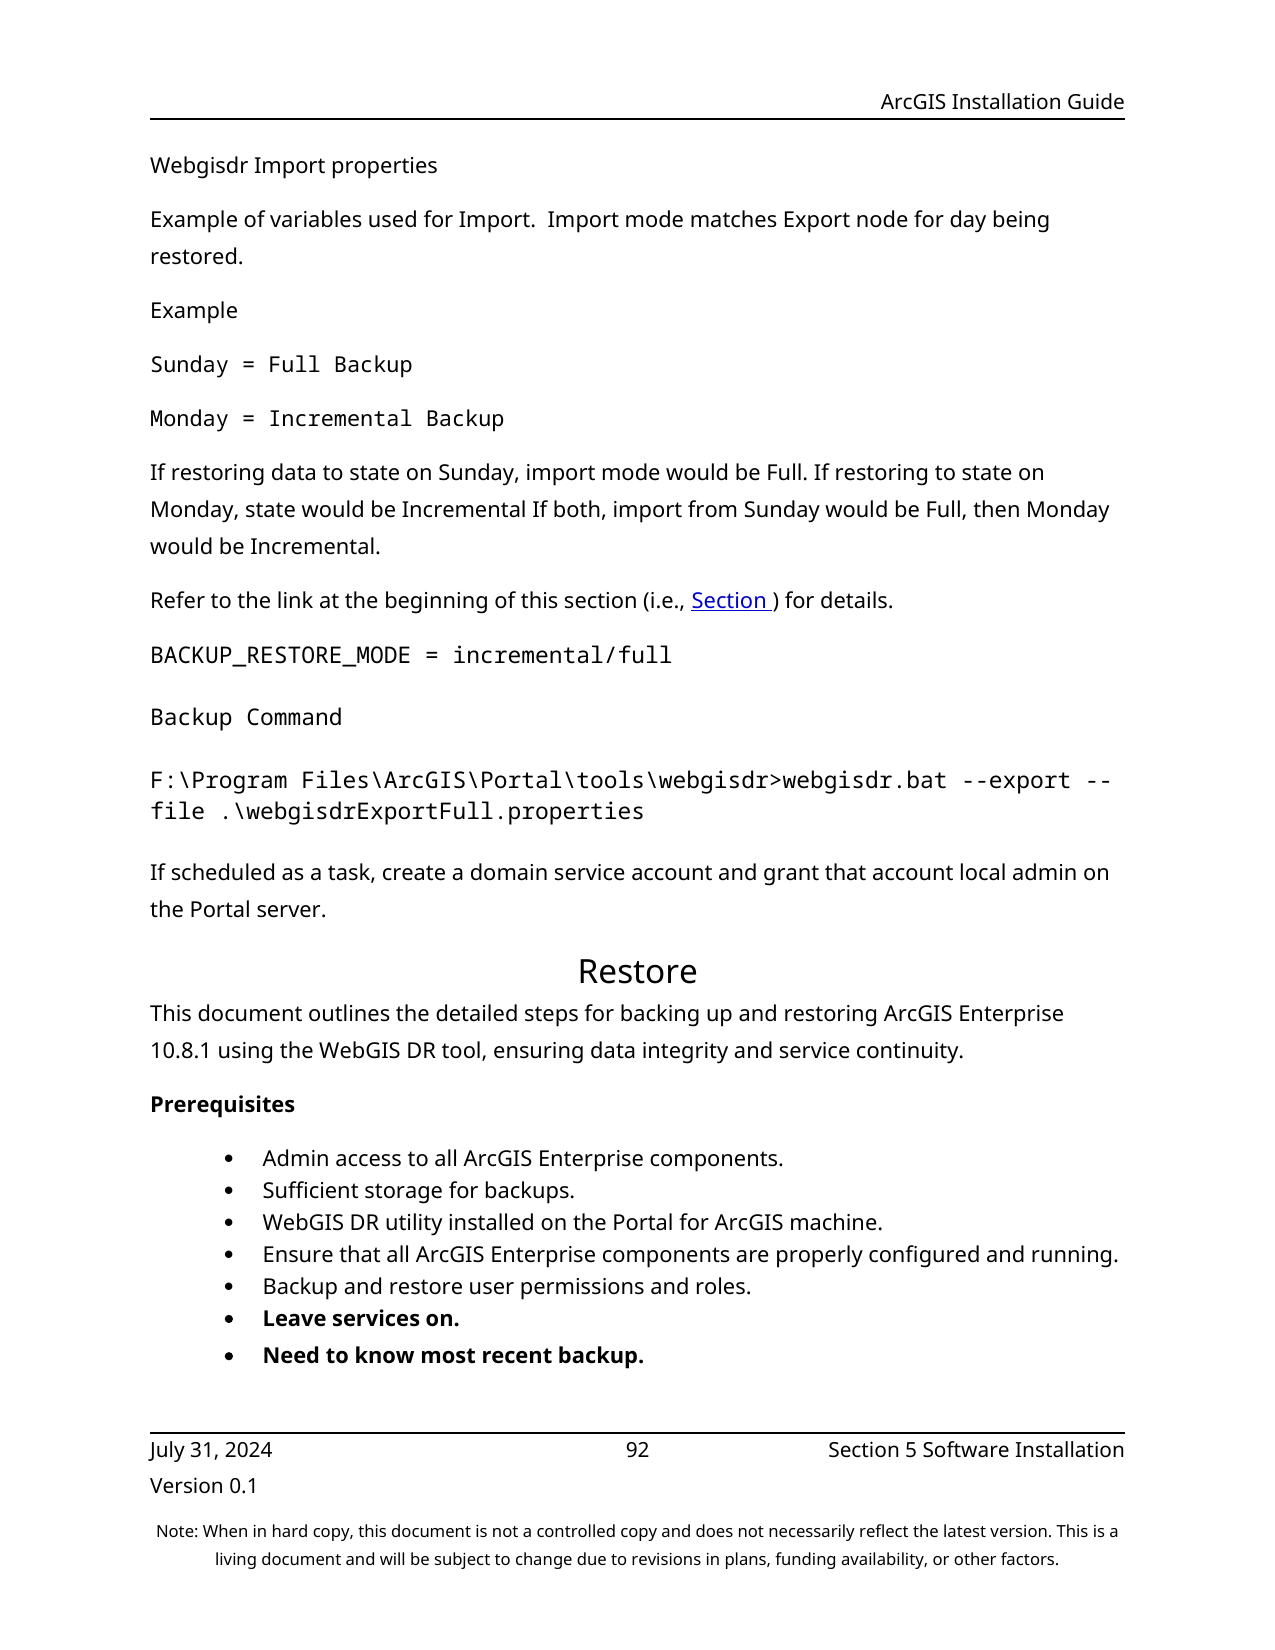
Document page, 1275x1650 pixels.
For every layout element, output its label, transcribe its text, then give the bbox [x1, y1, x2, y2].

text Example of variables used for Import. Import mode matches Export node for day being restored. [150, 204, 1125, 271]
list WebGIS DR utility installed on the Portal for ArcGIS machine. [225, 1207, 1125, 1237]
text Prerequisites [150, 1089, 1125, 1119]
list Ensure that all ArcGIS Enterprise components are properly configured and running. [225, 1239, 1125, 1269]
text Backup Command [150, 701, 1125, 732]
text Example [150, 295, 1125, 325]
list Need to know most recent backup. [225, 1340, 1125, 1370]
text This document outlines the detailed steps for backing up and restoring ArcGIS Enterprise 10.8.1 using the WebGIS DR tool, ensuring data integrity and service continuity. [150, 998, 1125, 1065]
text F:\Program Files\ArcGIS\Portal\tools\webgisdr>webgisdr.bat --export --file .\webgisdrExportFull.properties [150, 763, 1125, 826]
subtitle Restore [150, 948, 1125, 994]
list Admin access to all ArcGIS Enterprise components. [225, 1143, 1125, 1173]
text Webgisdr Import properties [150, 150, 1125, 180]
text Refer to the link at the beginning of this section (i.e., Section 10.1.3) for details. [150, 585, 1125, 614]
list Sufficient storage for backups. [225, 1175, 1125, 1205]
list Backup and restore user permissions and roles. [225, 1271, 1125, 1301]
text Monday = Incremental Backup [150, 403, 1125, 432]
text If scheduled as a task, create a domain service account and grant that account local admin on the Portal server. [150, 857, 1125, 924]
text If restoring data to state on Sunday, import mode would be Full. If restoring to state on Monday, state would be Incremental If both, import from Sunday would be Full, then Monday would be Incremental. [150, 456, 1125, 561]
list Leave services on. [225, 1303, 1125, 1333]
text BACKUP_RESTORE_MODE = incremental/full [150, 638, 1125, 670]
text Sunday = Full Backup [150, 349, 1125, 378]
